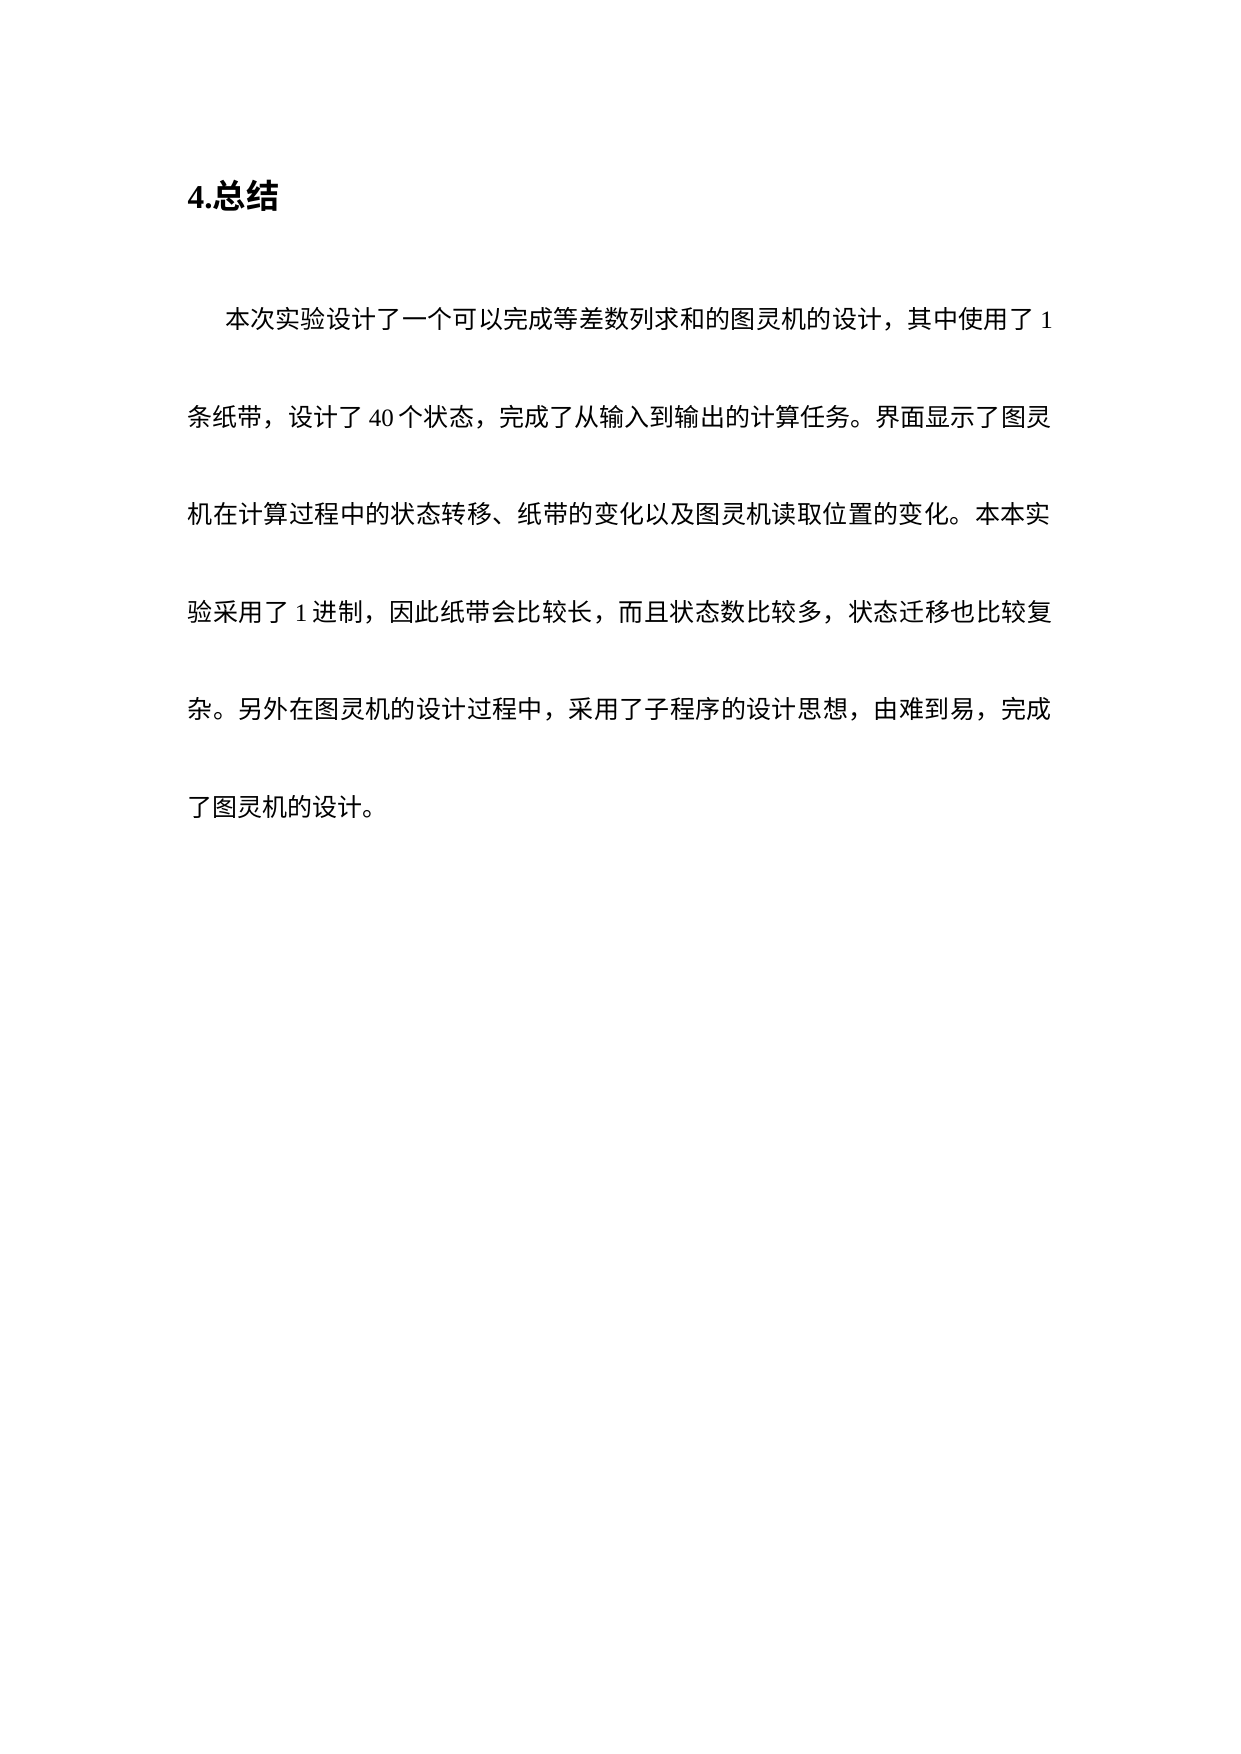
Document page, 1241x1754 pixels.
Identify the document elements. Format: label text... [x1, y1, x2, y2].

subtitle 4.总结 [187, 162, 1053, 227]
text 本次实验设计了一个可以完成等差数列求和的图灵机的设计，其中使用了1条纸带，设计了40个状态，完成了从输入到输出的计算任务。界面显示了图灵机在计算过程中的状态转移、纸带的变化以及图灵机读取位置的变化。本本实验采用了1进制，因此纸带会比较长，而且状态数比较多，状态迁移也比较复杂。另外在图灵机的设计过程中，采用了子程序的设计思想，由难到易，完成了图灵机的设计。 [187, 285, 1053, 838]
